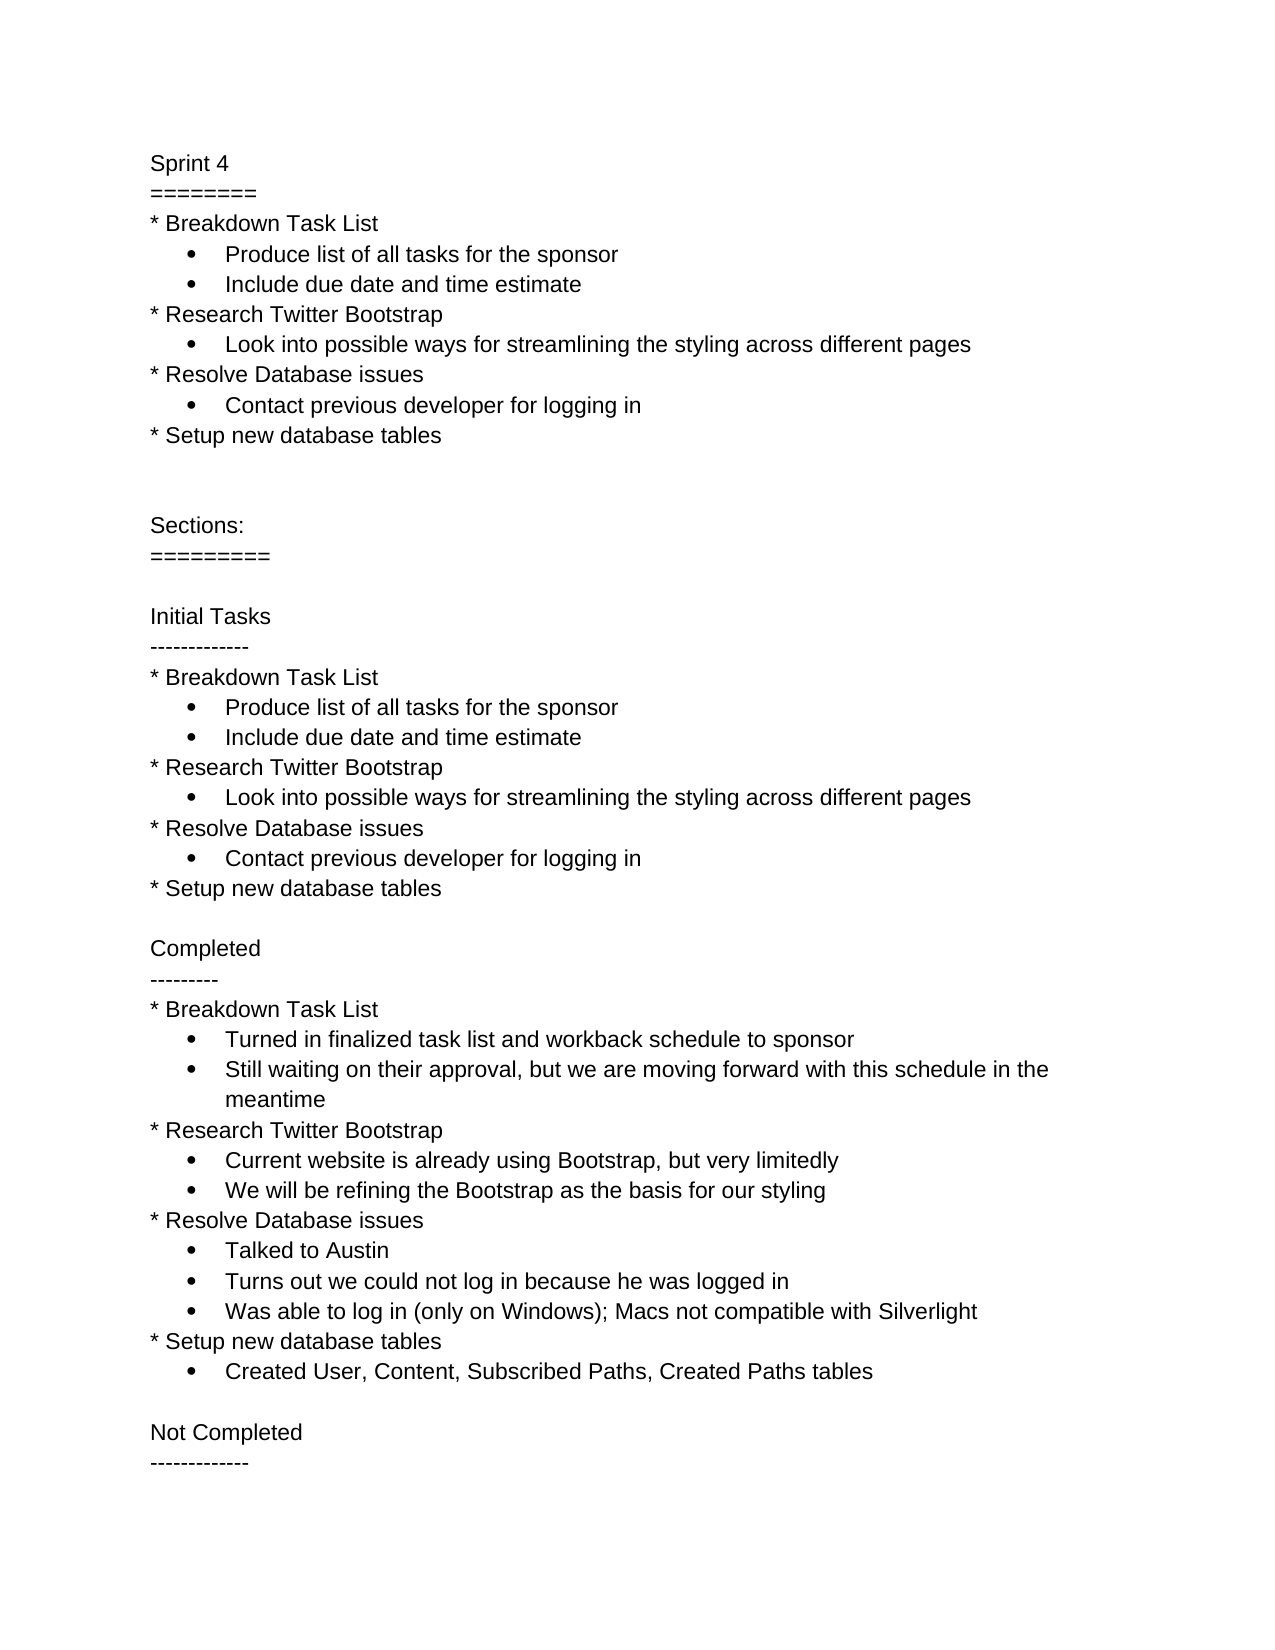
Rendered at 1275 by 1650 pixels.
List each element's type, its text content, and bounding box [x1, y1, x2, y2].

list Was able to log in (only on Windows); Macs not compatible with Silverlight [187, 1298, 1125, 1324]
text * Research Twitter Bootstrap [150, 754, 1125, 781]
list We will be refining the Bootstrap as the basis for our styling [187, 1177, 1125, 1203]
text --------- [150, 966, 1125, 992]
text ------------- [150, 633, 1125, 660]
text Initial Tasks [150, 603, 1125, 629]
text * Resolve Database issues [150, 361, 1125, 388]
text * Research Twitter Bootstrap [150, 1117, 1125, 1143]
text Not Completed [150, 1419, 1125, 1445]
text Completed [150, 935, 1125, 962]
text * Resolve Database issues [150, 1207, 1125, 1234]
list Current website is already using Bootstrap, but very limitedly [187, 1147, 1125, 1173]
text ======== [150, 180, 1125, 207]
list Include due date and time estimate [187, 724, 1125, 750]
list Talked to Austin [187, 1237, 1125, 1264]
list Created User, Content, Subscribed Paths, Created Paths tables [187, 1358, 1125, 1385]
text * Breakdown Task List [150, 210, 1125, 237]
text * Research Twitter Bootstrap [150, 301, 1125, 327]
list Look into possible ways for streamlining the styling across different pages [187, 784, 1125, 811]
list Turned in finalized task list and workback schedule to sponsor [187, 1026, 1125, 1052]
list Include due date and time estimate [187, 271, 1125, 297]
text * Setup new database tables [150, 875, 1125, 901]
text * Setup new database tables [150, 422, 1125, 448]
list Turns out we could not log in because he was logged in [187, 1268, 1125, 1294]
text ========= [150, 543, 1125, 569]
list Look into possible ways for streamlining the styling across different pages [187, 331, 1125, 358]
text * Setup new database tables [150, 1328, 1125, 1354]
text * Breakdown Task List [150, 996, 1125, 1022]
list Contact previous developer for logging in [187, 392, 1125, 418]
text Sections: [150, 512, 1125, 539]
list Still waiting on their approval, but we are moving forward with this schedule in the meantime [187, 1056, 1125, 1113]
text Sprint 4 [150, 150, 1125, 176]
list Produce list of all tasks for the sponsor [187, 241, 1125, 267]
text * Resolve Database issues [150, 814, 1125, 841]
list Produce list of all tasks for the sponsor [187, 694, 1125, 720]
text * Breakdown Task List [150, 663, 1125, 690]
list Contact previous developer for logging in [187, 845, 1125, 871]
text ------------- [150, 1449, 1125, 1475]
